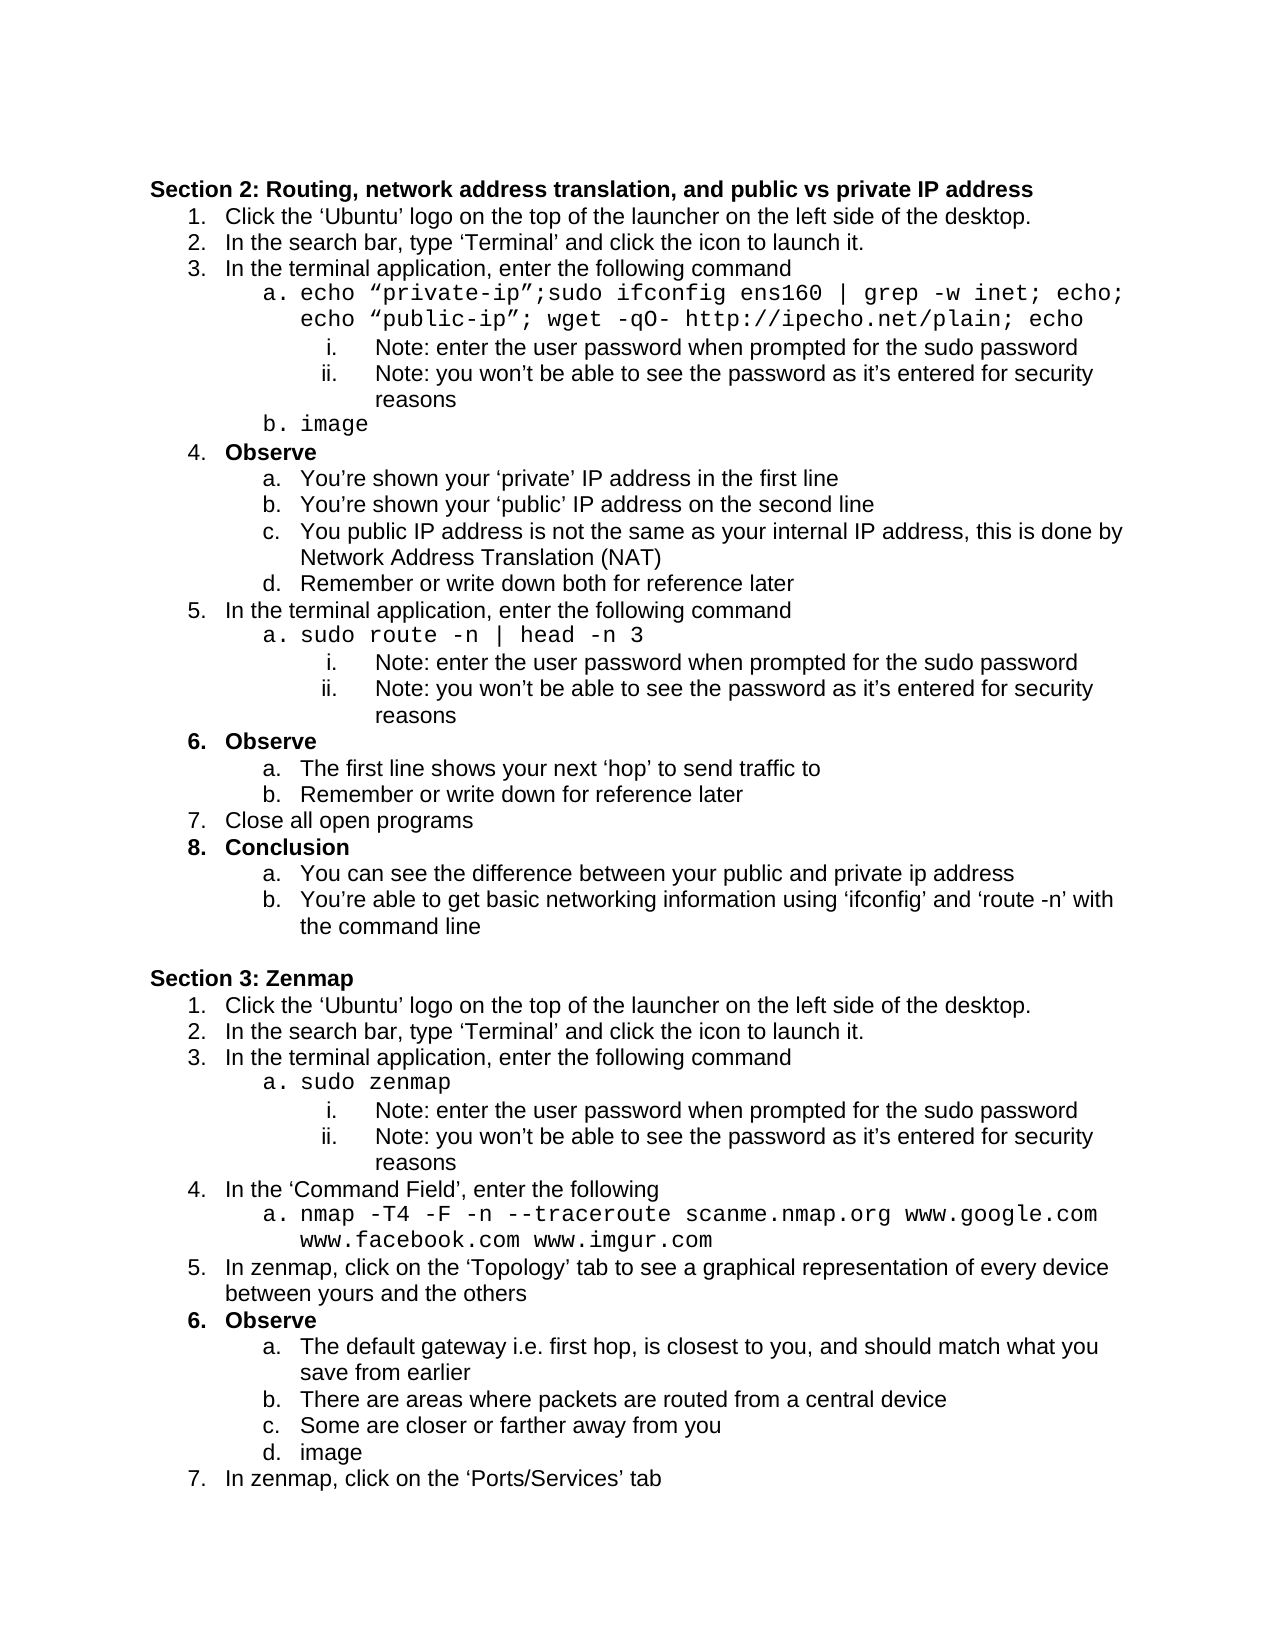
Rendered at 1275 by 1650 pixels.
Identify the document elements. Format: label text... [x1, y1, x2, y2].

list Note: you won’t be able to see the password as it’s entered for security reasons [337, 675, 1125, 728]
list Remember or write down for reference later [262, 781, 1125, 807]
text Section 3: Zenmap [150, 965, 1125, 992]
list Click the ‘Ubuntu’ logo on the top of the launcher on the left side of the desktop. [187, 992, 1125, 1018]
list In the search bar, type ‘Terminal’ and click the icon to launch it. [187, 229, 1125, 255]
list image [262, 1438, 1125, 1465]
list Conclusion [187, 833, 1125, 860]
list In the search bar, type ‘Terminal’ and click the icon to launch it. [187, 1018, 1125, 1044]
list You’re shown your ‘public’ IP address on the second line [262, 491, 1125, 518]
list Note: you won’t be able to see the password as it’s entered for security reasons [337, 1123, 1125, 1176]
list echo “private-ip”;sudo ifconfig ens160 | grep -w inet; echo; echo “public-ip”; wget -qO- http://ipecho.net/plain; echo [262, 282, 1125, 334]
list sudo zenmap [262, 1071, 1125, 1097]
list The default gateway i.e. first hop, is closest to you, and should match what you save from earlier [262, 1333, 1125, 1386]
text Section 2: Routing, network address translation, and public vs private IP address [150, 176, 1125, 203]
list sudo route -n | head -n 3 [262, 623, 1125, 649]
list In zenmap, click on the ‘Ports/Services’ tab [187, 1465, 1125, 1491]
list In the terminal application, enter the following command [187, 597, 1125, 623]
list In zenmap, click on the ‘Topology’ tab to see a graphical representation of every device between yours and the others [187, 1254, 1125, 1307]
list You public IP address is not the same as your internal IP address, this is done by Network Address Translation (NAT) [262, 518, 1125, 570]
list Note: enter the user password when prompted for the sudo password [337, 1097, 1125, 1123]
list Some are closer or farther away from you [262, 1412, 1125, 1438]
list Close all open programs [187, 807, 1125, 833]
list In the terminal application, enter the following command [187, 255, 1125, 282]
list You can see the difference between your public and private ip address [262, 860, 1125, 886]
list Note: enter the user password when prompted for the sudo password [337, 334, 1125, 360]
list You’re able to get basic networking information using ‘ifconfig’ and ‘route -n’ with the command line [262, 886, 1125, 939]
list Remember or write down both for reference later [262, 570, 1125, 597]
list Observe [187, 439, 1125, 465]
list image [262, 413, 1125, 439]
list In the ‘Command Field’, enter the following [187, 1176, 1125, 1202]
list Observe [187, 1307, 1125, 1333]
list Note: enter the user password when prompted for the sudo password [337, 649, 1125, 675]
list In the terminal application, enter the following command [187, 1044, 1125, 1071]
list nmap -T4 -F -n --traceroute scanme.nmap.org www.google.com www.facebook.com www.imgur.com [262, 1202, 1125, 1254]
list You’re shown your ‘private’ IP address in the first line [262, 465, 1125, 491]
list The first line shows your next ‘hop’ to send traffic to [262, 754, 1125, 781]
list Click the ‘Ubuntu’ logo on the top of the launcher on the left side of the desktop. [187, 203, 1125, 229]
list Note: you won’t be able to see the password as it’s entered for security reasons [337, 360, 1125, 413]
list Observe [187, 728, 1125, 754]
list There are areas where packets are routed from a central device [262, 1386, 1125, 1412]
